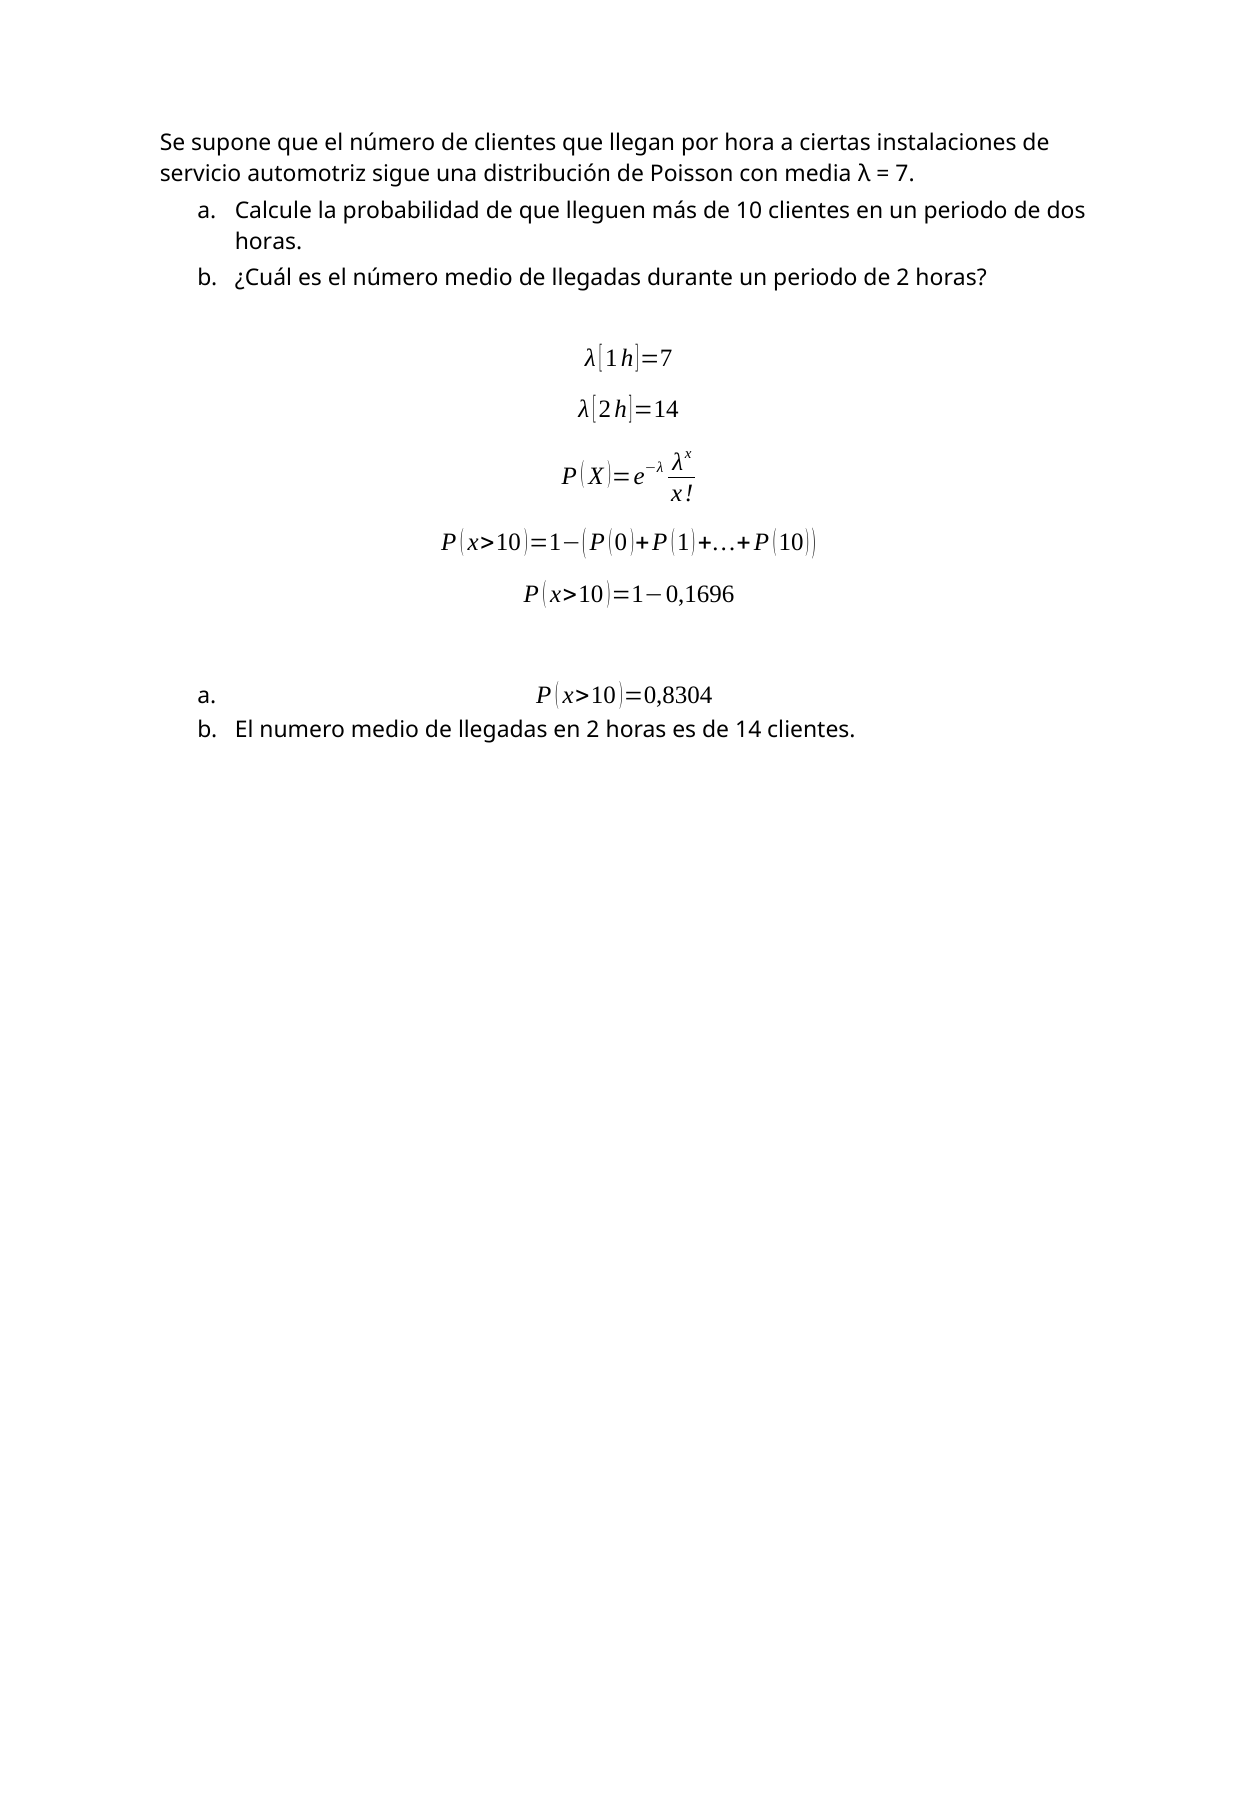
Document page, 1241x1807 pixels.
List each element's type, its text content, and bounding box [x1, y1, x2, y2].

text Se supone que el número de clientes que llegan por hora a ciertas instalaciones de servicio automotriz sigue una distribución de Poisson con media λ = 7. [159, 126, 1097, 188]
list ¿Cuál es el número medio de llegadas durante un periodo de 2 horas? [197, 261, 1097, 293]
list El numero medio de llegadas en 2 horas es de 14 clientes. [197, 713, 1097, 744]
list Calcule la probabilidad de que lleguen más de 10 clientes en un periodo de dos horas. [197, 193, 1097, 256]
